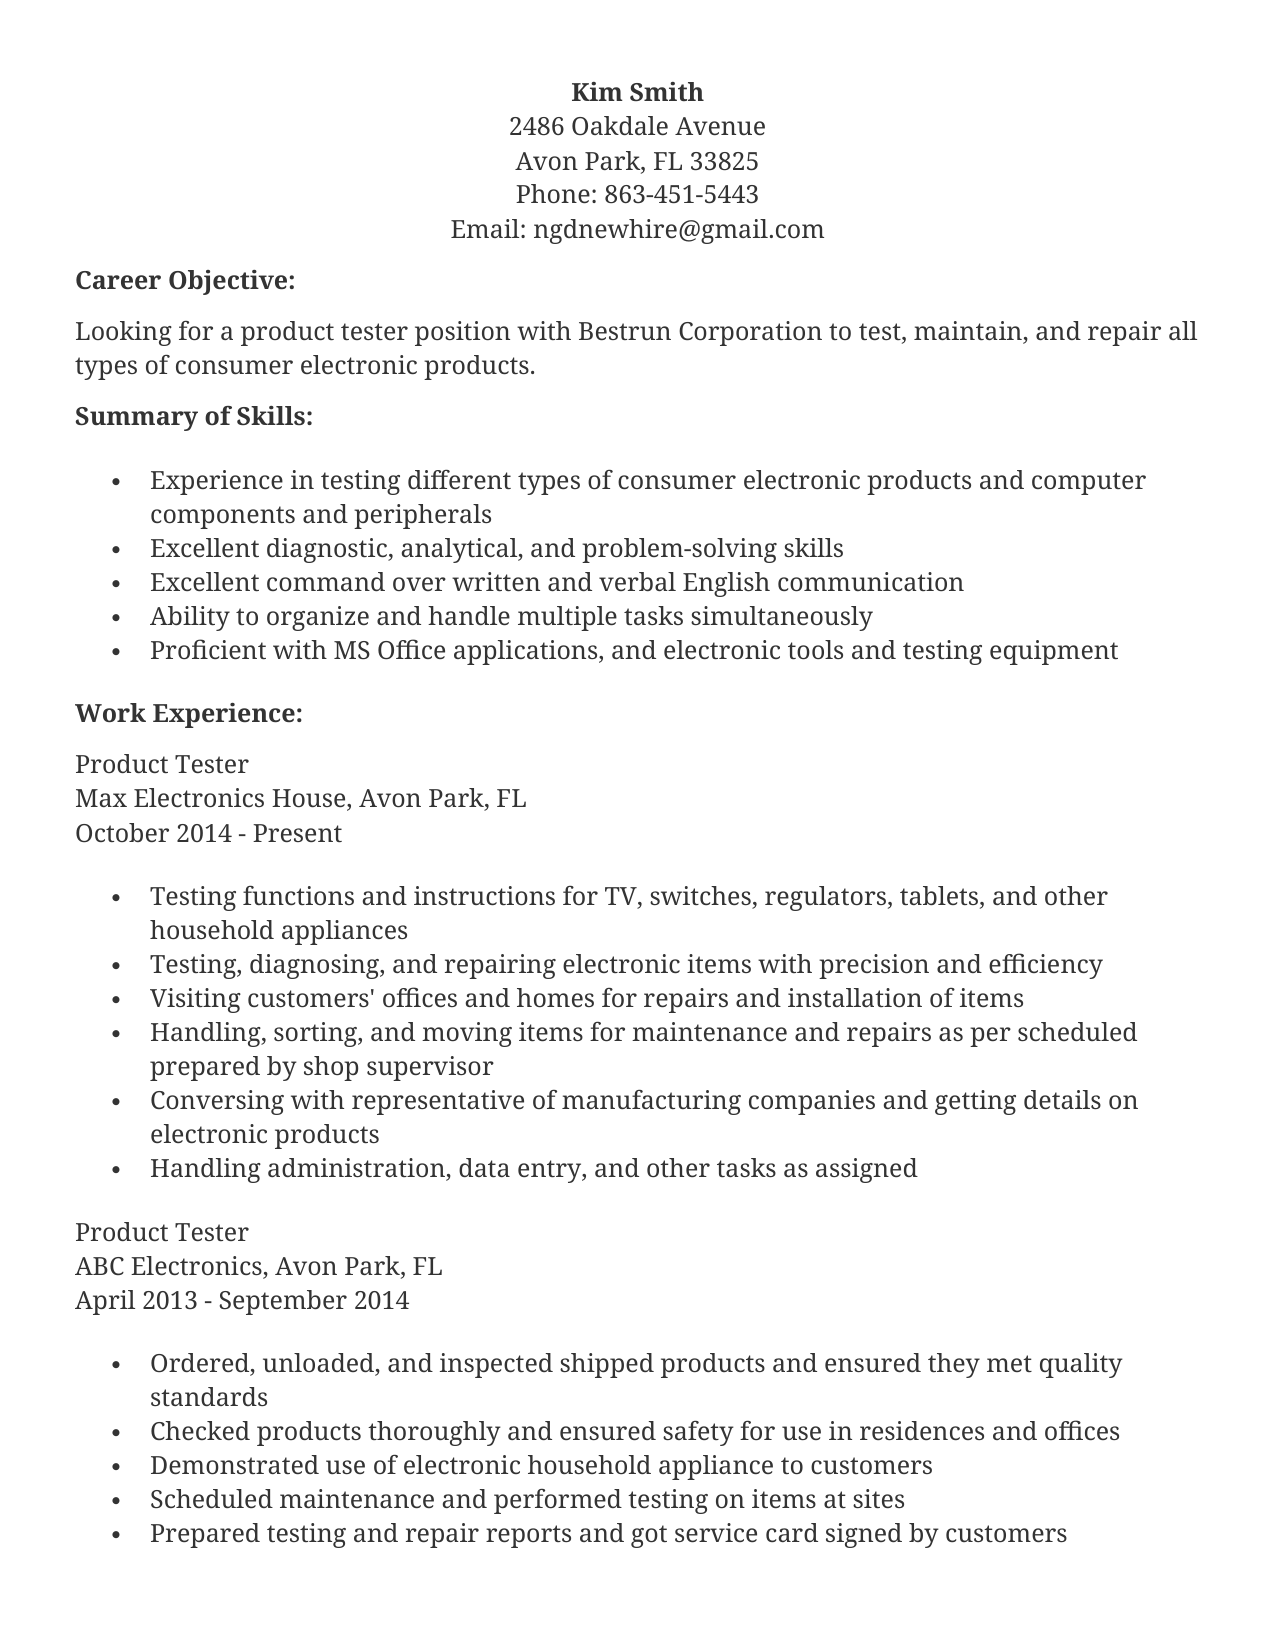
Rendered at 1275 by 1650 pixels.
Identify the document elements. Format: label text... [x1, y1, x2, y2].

text Summary of Skills: [75, 399, 1200, 433]
list Checked products thoroughly and ensured safety for use in residences and offices [112, 1414, 1200, 1448]
list Ability to organize and handle multiple tasks simultaneously [112, 598, 1200, 633]
list Prepared testing and repair reports and got service card signed by customers [112, 1516, 1200, 1550]
list Demonstrated use of electronic household appliance to customers [112, 1448, 1200, 1482]
list Excellent command over written and verbal English communication [112, 564, 1200, 598]
list Conversing with representative of manufacturing companies and getting details on electronic products [112, 1083, 1200, 1151]
text Product Tester Max Electronics House, Avon Park, FL October 2014 - Present [75, 747, 1200, 849]
text Work Experience: [75, 696, 1200, 730]
list Handling administration, data entry, and other tasks as assigned [112, 1151, 1200, 1185]
text Career Objective: [75, 262, 1200, 297]
list Scheduled maintenance and performed testing on items at sites [112, 1482, 1200, 1516]
text Product Tester ABC Electronics, Avon Park, FL April 2013 - September 2014 [75, 1214, 1200, 1316]
text Looking for a product tester position with Bestrun Corporation to test, maintain, and repair all types of consumer electronic products. [75, 314, 1200, 382]
list Handling, sorting, and moving items for maintenance and repairs as per scheduled prepared by shop supervisor [112, 1015, 1200, 1083]
list Testing, diagnosing, and repairing electronic items with precision and efficiency [112, 947, 1200, 981]
list Excellent diagnostic, analytical, and problem-solving skills [112, 530, 1200, 564]
list Proficient with MS Office applications, and electronic tools and testing equipment [112, 633, 1200, 667]
list Visiting customers' offices and homes for repairs and installation of items [112, 981, 1200, 1015]
list Ordered, unloaded, and inspected shipped products and ensured they met quality standards [112, 1346, 1200, 1414]
list Testing functions and instructions for TV, switches, regulators, tablets, and other household appliances [112, 878, 1200, 947]
list Experience in testing different types of consumer electronic products and computer components and peripherals [112, 462, 1200, 530]
text Kim Smith 2486 Oakdale Avenue Avon Park, FL 33825 Phone: 863-451-5443 Email: ngdnewhire@gmail.com [75, 75, 1200, 245]
